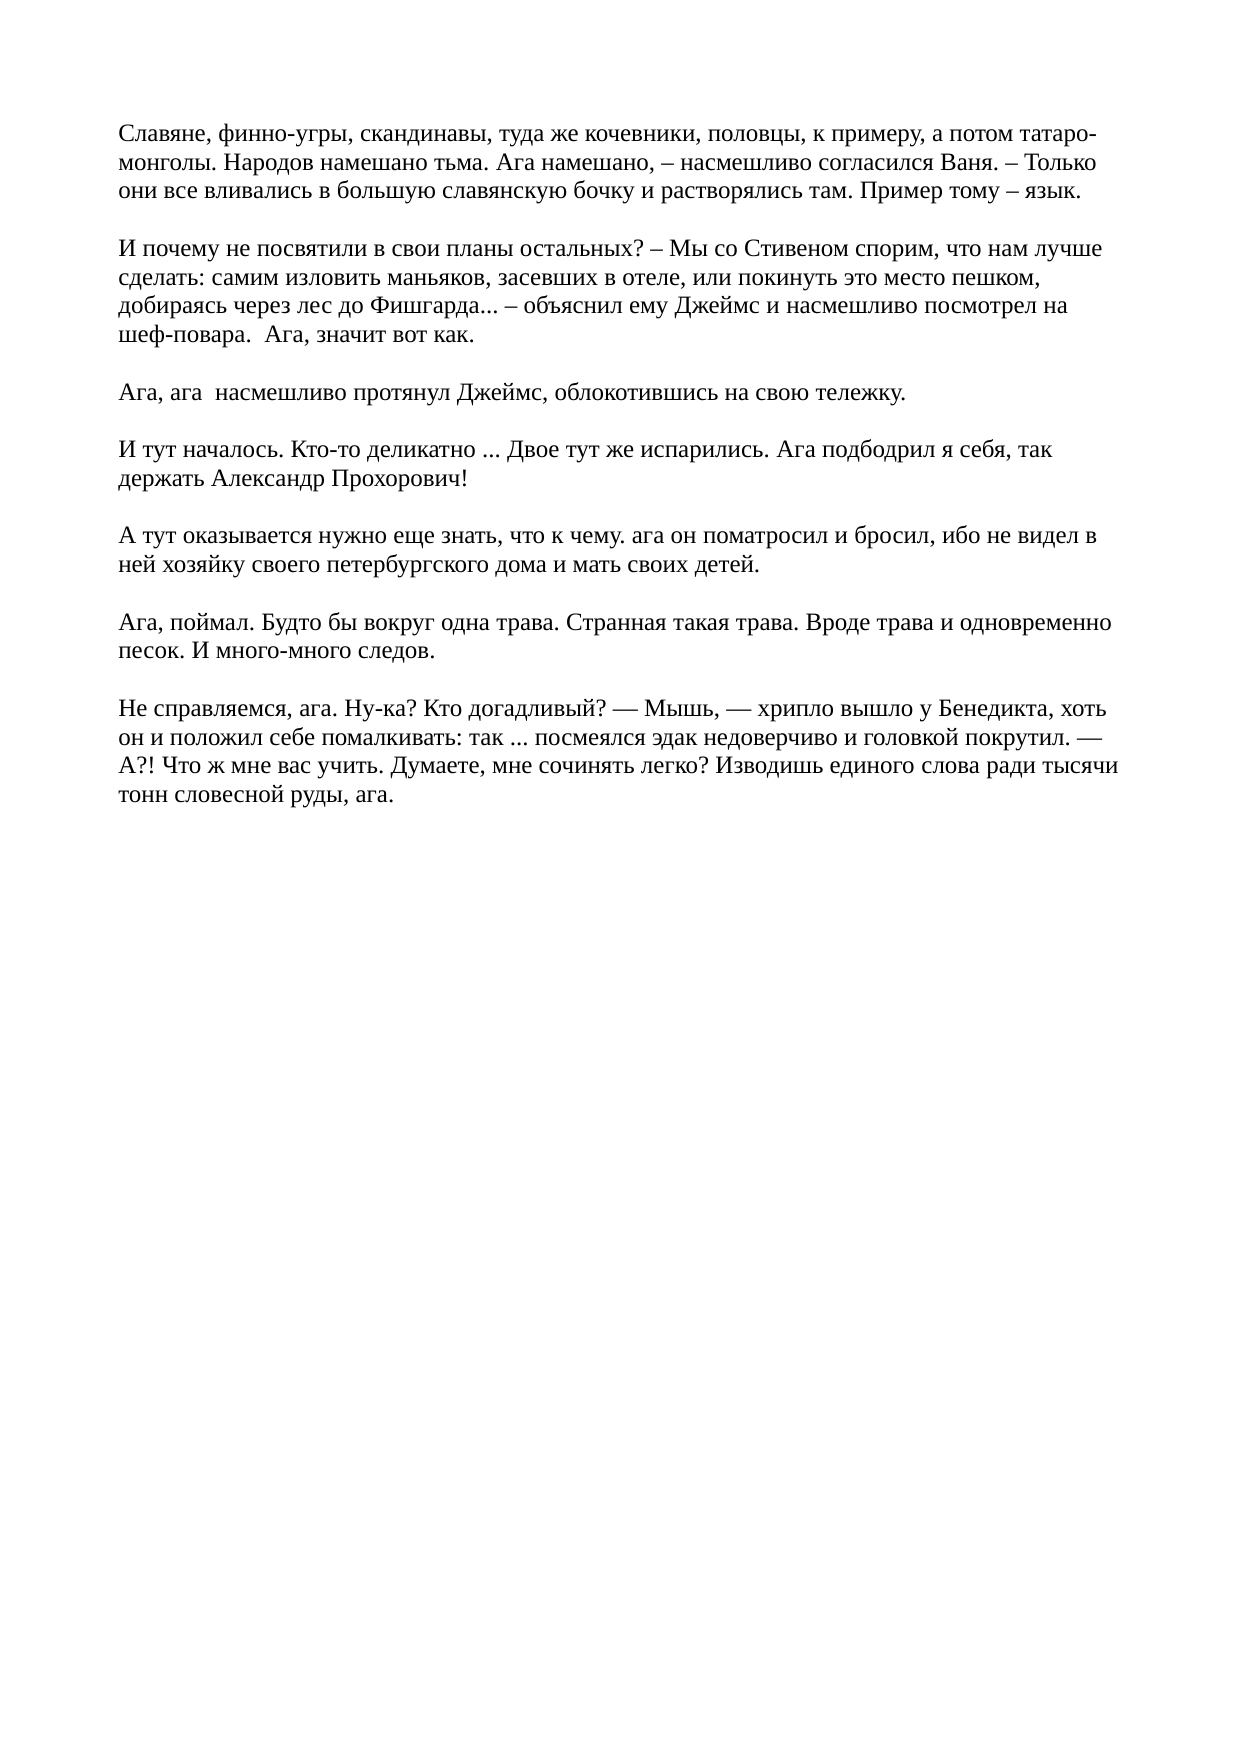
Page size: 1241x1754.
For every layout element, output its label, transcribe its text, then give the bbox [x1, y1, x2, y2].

text Ага, поймал. Будто бы вокруг одна трава. Странная такая трава. Вроде трава и одновременно песок. И много-много следов. [118, 607, 1122, 664]
text И тут началось. Кто-то деликатно ... Двое тут же испарились. Ага подбодрил я себя, так держать Александр Прохорович! [118, 434, 1122, 492]
text Не справляемся, ага. Ну-ка? Кто догадливый? — Мышь, — хрипло вышло у Бенедикта, хоть он и положил себе помалкивать: так ... посмеялся эдак недоверчиво и головкой покрутил. — А?! Что ж мне вас учить. Думаете, мне сочинять легко? Изводишь единого слова ради тысячи тонн словесной руды, ага. [118, 693, 1122, 808]
text А тут оказывается нужно еще знать, что к чему. ага он поматросил и бросил, ибо не видел в ней хозяйку своего петербургского дома и мать своих детей. [118, 521, 1122, 578]
text И почему не посвятили в свои планы остальных? – Мы со Стивеном спорим, что нам лучше сделать: самим изловить маньяков, засевших в отеле, или покинуть это место пешком, добираясь через лес до Фишгарда... – объяснил ему Джеймс и насмешливо посмотрел на шеф-повара. Ага, значит вот как. [118, 233, 1122, 348]
text Ага, ага насмешливо протянул Джеймс, облокотившись на свою тележку. [118, 377, 1122, 406]
text Славяне, финно-угры, скандинавы, туда же кочевники, половцы, к примеру, а потом татаро-монголы. Народов намешано тьма. Ага намешано, – насмешливо согласился Ваня. – Только они все вливались в большую славянскую бочку и растворялись там. Пример тому – язык. [118, 118, 1122, 204]
